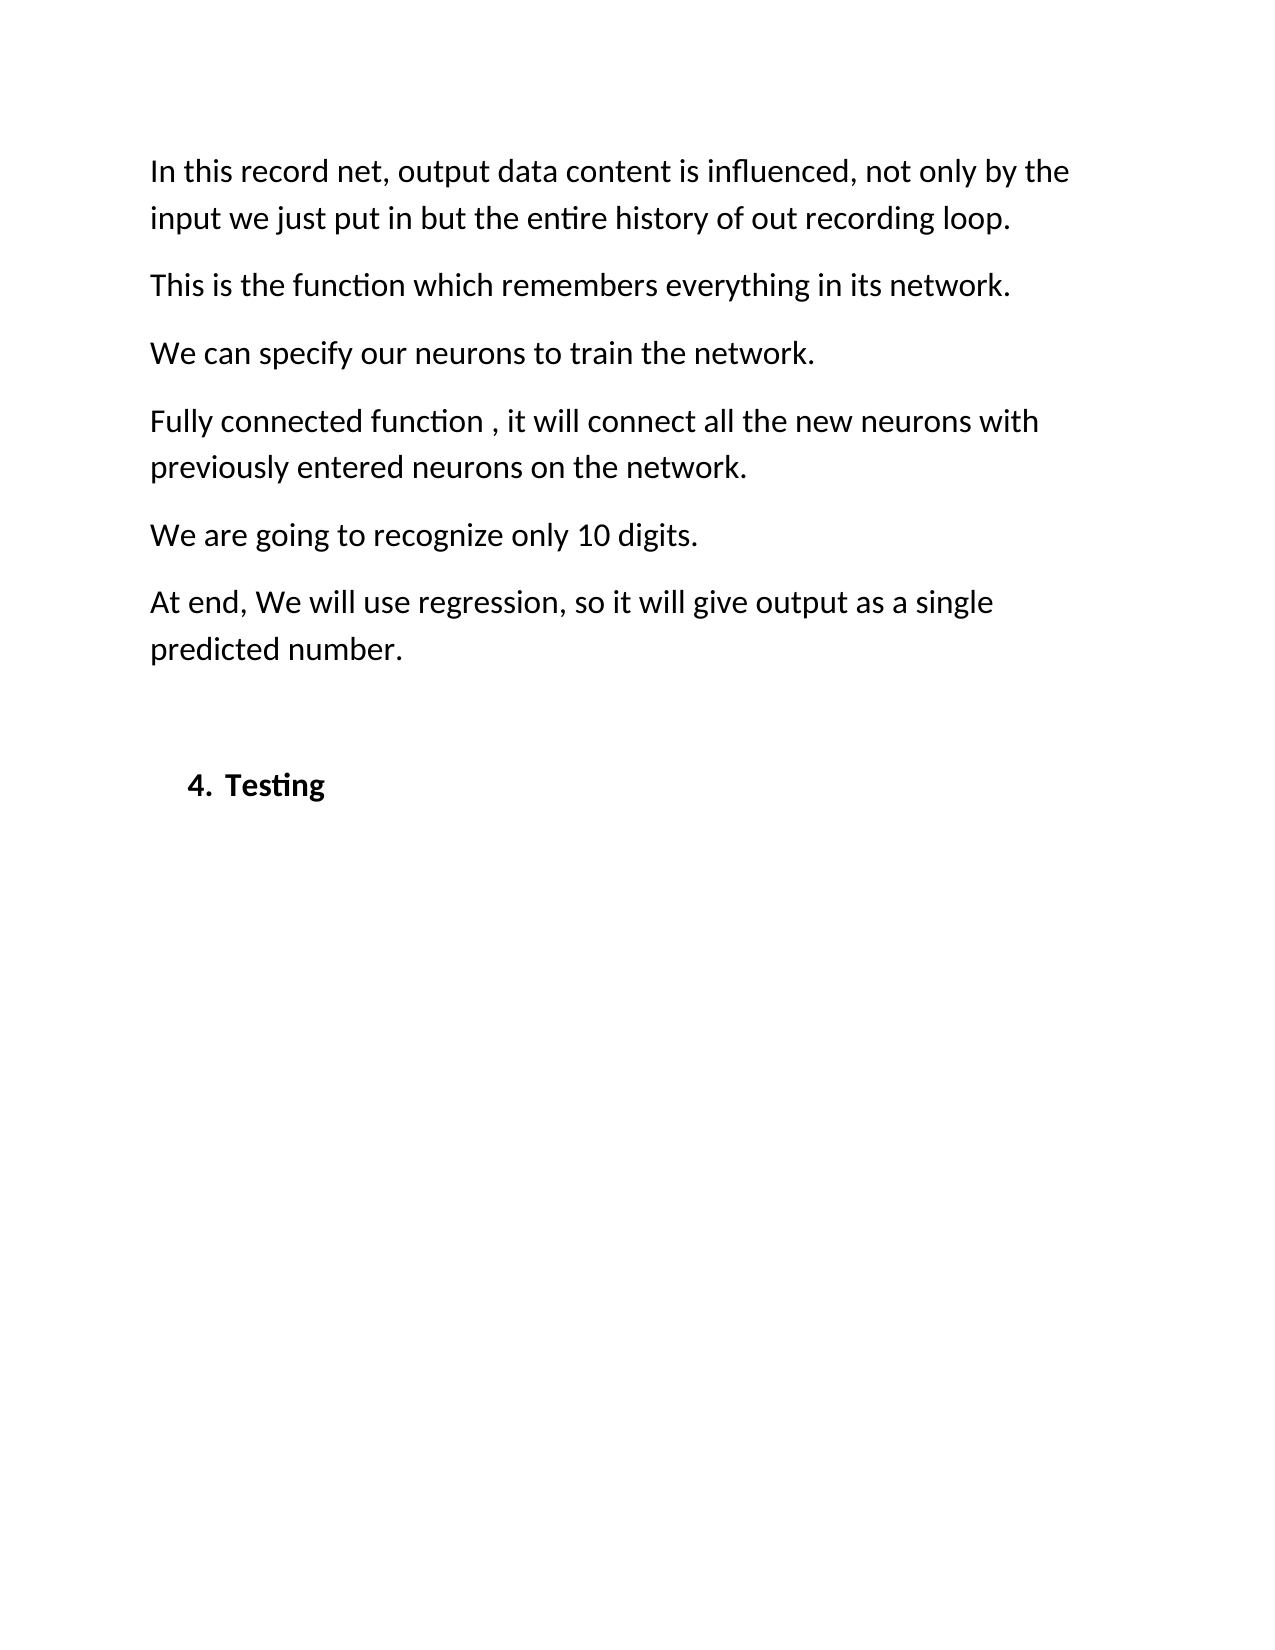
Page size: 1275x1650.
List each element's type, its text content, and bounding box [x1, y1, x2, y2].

text In this record net, output data content is influenced, not only by the input we just put in but the entire history of out recording loop. [150, 150, 1125, 237]
text Fully connected function , it will connect all the new neurons with previously entered neurons on the network. [150, 399, 1125, 487]
list Testing [187, 763, 1125, 804]
text This is the function which remembers everything in its network. [150, 264, 1125, 305]
text We can specify our neurons to train the network. [150, 332, 1125, 373]
text At end, We will use regression, so it will give output as a single predicted number. [150, 582, 1125, 669]
text We are going to recognize only 10 digits. [150, 514, 1125, 555]
